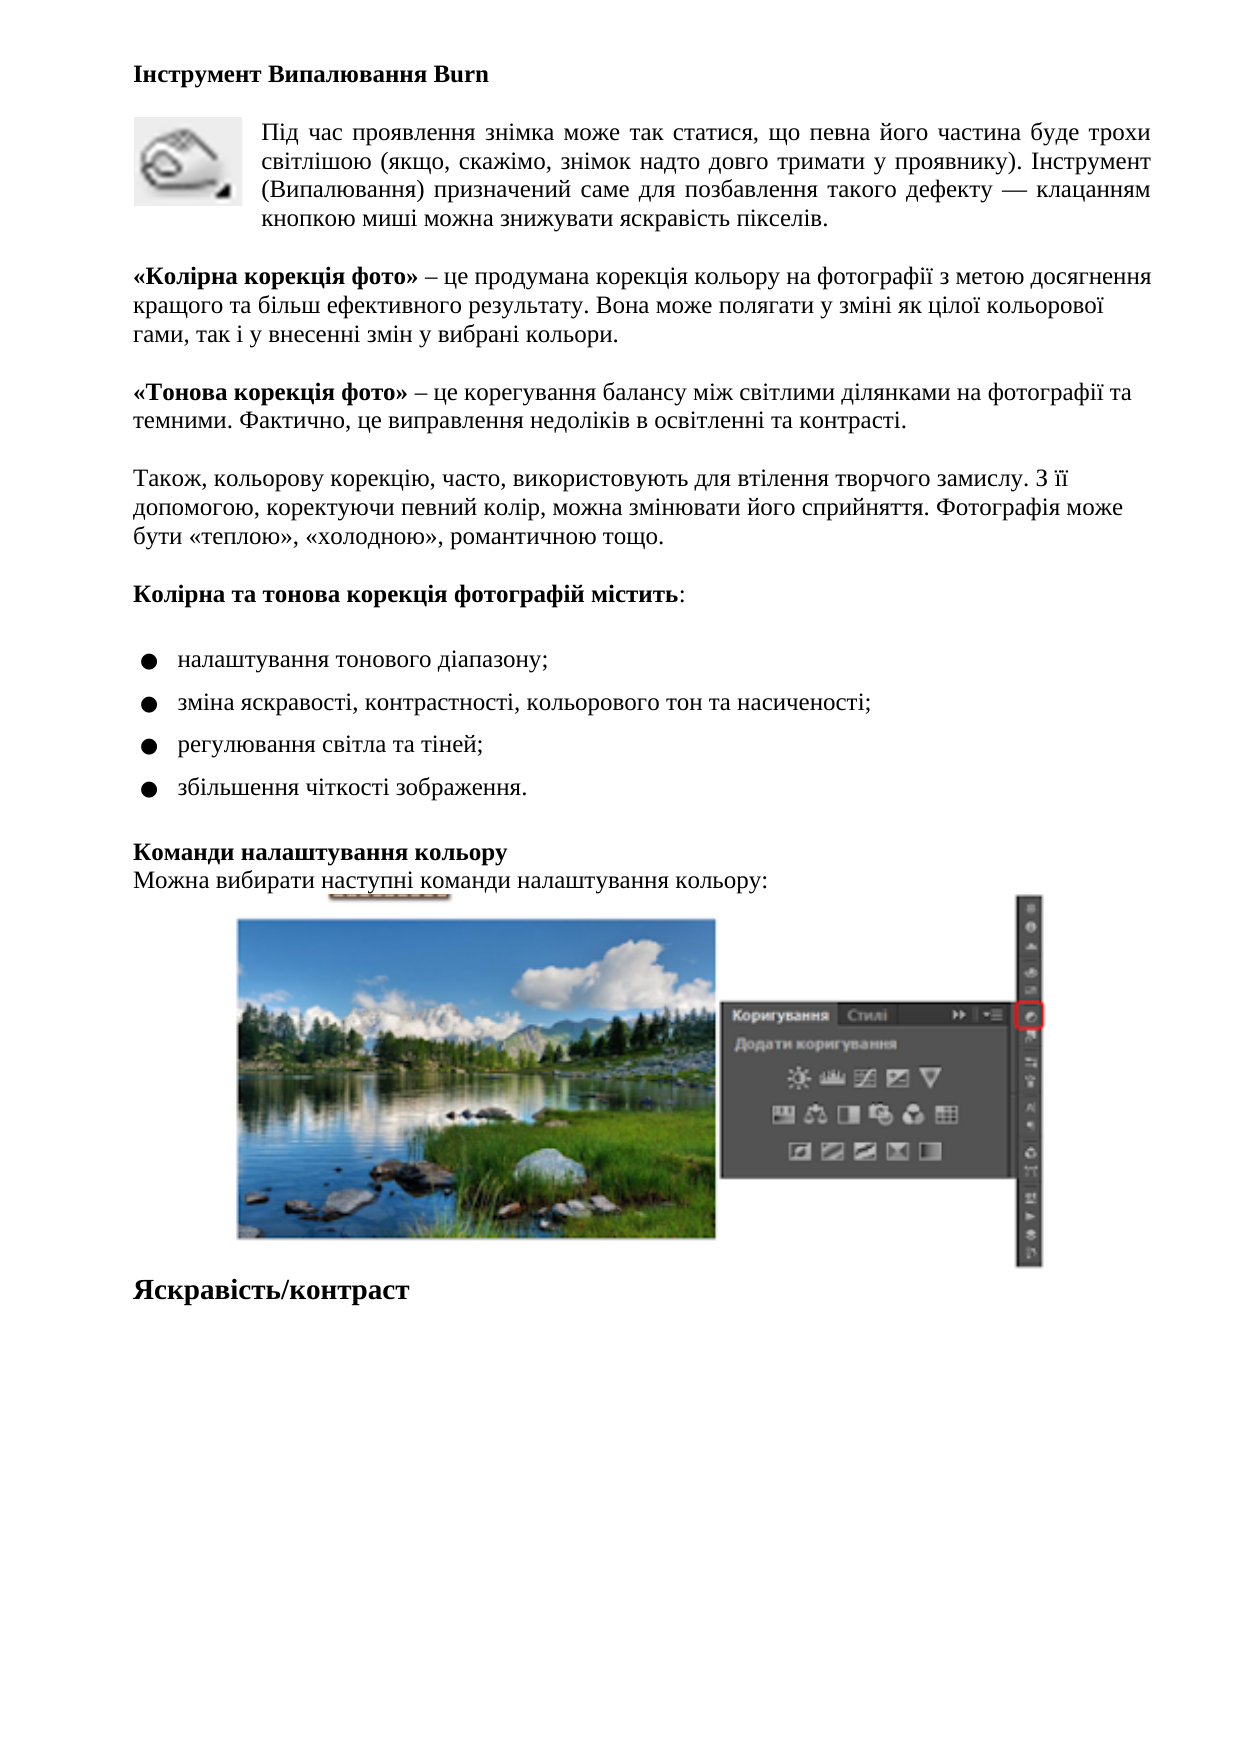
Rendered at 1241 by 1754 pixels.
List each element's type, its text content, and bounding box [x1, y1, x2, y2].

text «Колірна корекція фото» – це продумана корекція кольору на фотографії з метою досягнення кращого та більш ефективного результату. Вона може полягати у зміні як цілої кольорової гами, так і у внесенні змін у вибрані кольори. [133, 261, 1152, 347]
text Колірна та тонова корекція фотографій містить: [133, 579, 1152, 607]
picture [235, 894, 1050, 1273]
list регулювання світла та тіней; [140, 722, 1152, 765]
text Також, кольорову корекцію, часто, використовують для втілення творчого замислу. З її допомогою, коректуючи певний колір, можна змінювати його сприйняття. Фотографія може бути «теплою», «холодною», романтичною тощо. [133, 463, 1152, 549]
list зміна яскравості, контрастності, кольорового тон та насиченості; [140, 679, 1152, 722]
text Інструмент Випалювання Burn [133, 59, 1152, 88]
text Можна вибирати наступні команди налаштування кольору: [133, 865, 1152, 894]
text Команди налаштування кольору [133, 837, 1152, 865]
text Яскравість/контраст [133, 1272, 1152, 1306]
text Під час проявлення знімка може так статися, що певна його частина буде трохи світлішою (якщо, скажімо, знімок надто довго тримати у проявнику). Інструмент (Випалювання) призначений саме для позбавлення такого дефекту — клацанням кнопкою миші можна знижувати яскравість пікселів. [133, 117, 1152, 232]
list збільшення чіткості зображення. [140, 765, 1152, 807]
list налаштування тонового діапазону; [140, 637, 1152, 679]
picture [133, 117, 243, 206]
text «Тонова корекція фото» – це корегування балансу між світлими ділянками на фотографії та темними. Фактично, це виправлення недоліків в освітленні та контрасті. [133, 377, 1152, 434]
